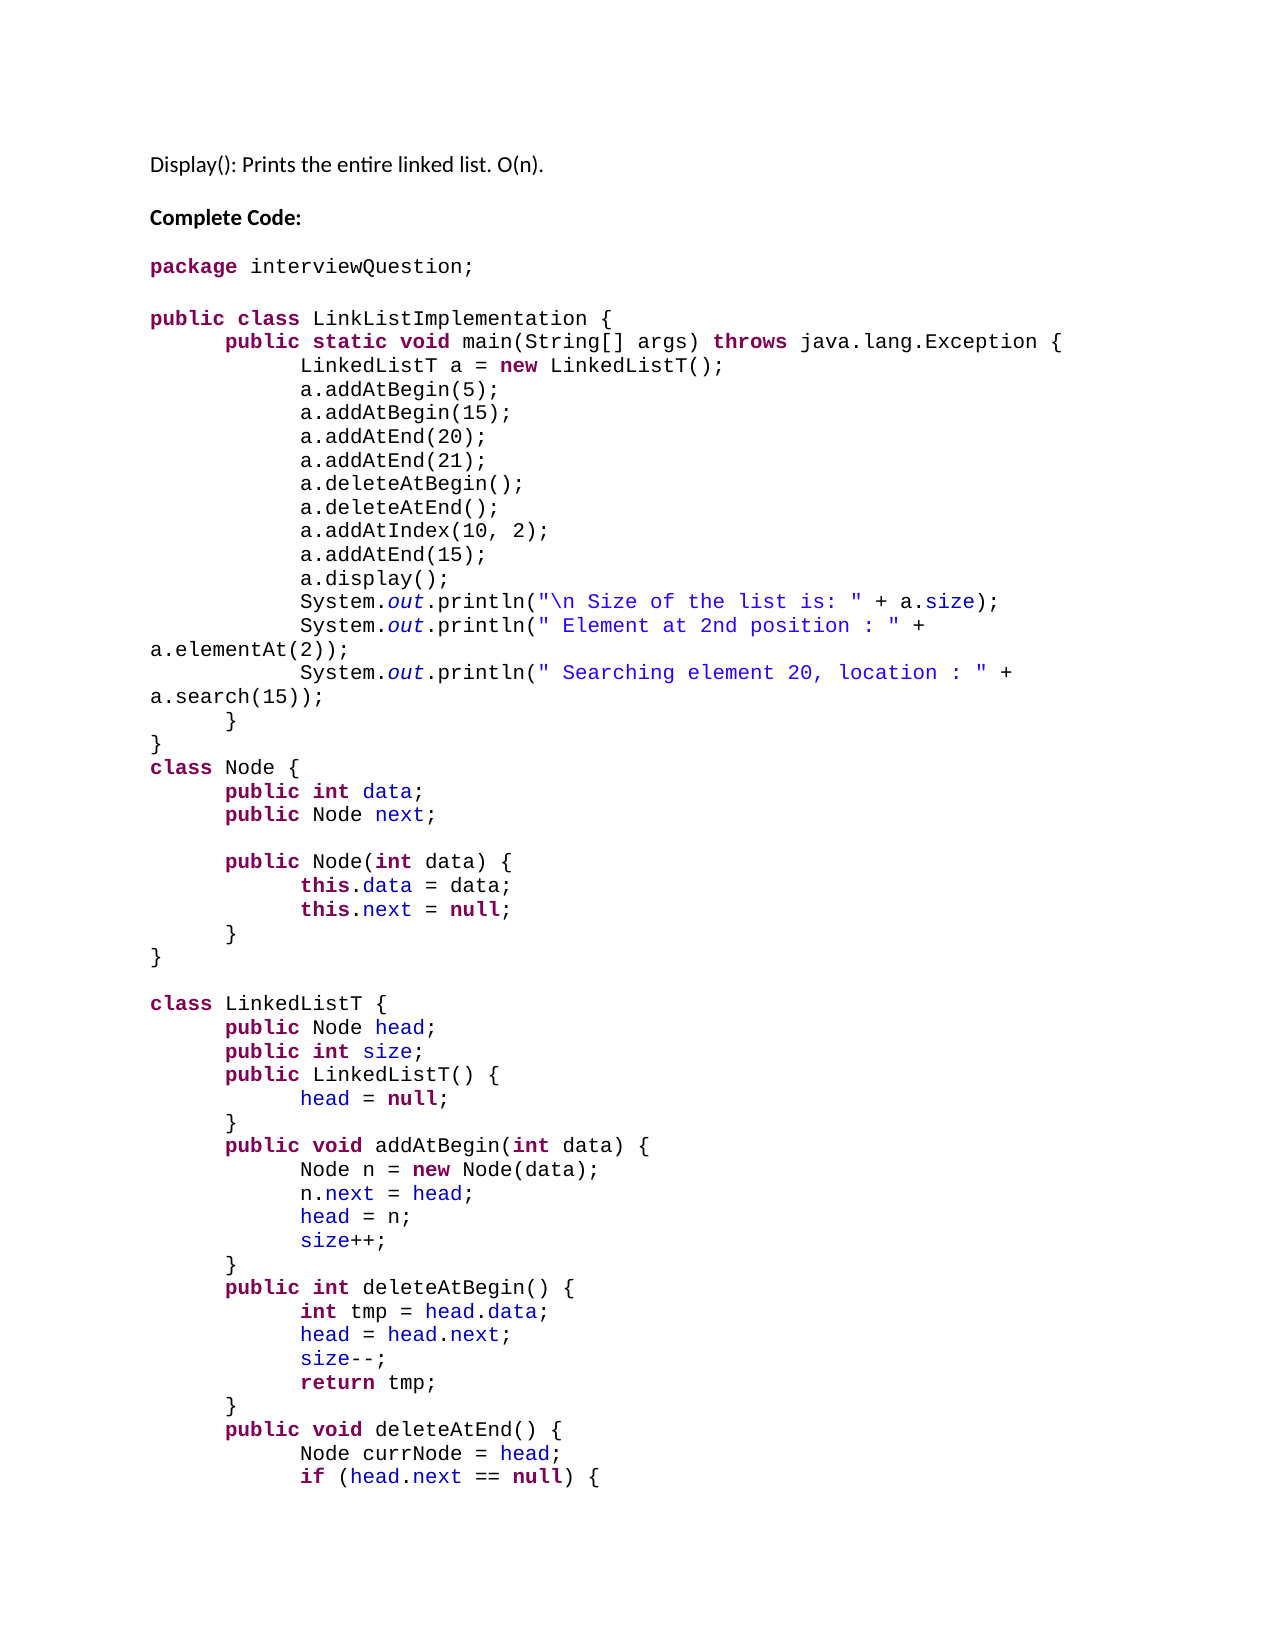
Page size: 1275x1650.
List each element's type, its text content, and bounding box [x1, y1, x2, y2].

text public Node(int data) { [150, 852, 1125, 875]
text public class LinkListImplementation { [150, 308, 1125, 331]
text Complete Code: [150, 203, 1125, 231]
text public int data; [150, 781, 1125, 804]
text } [150, 1253, 1125, 1277]
text head = n; [150, 1206, 1125, 1230]
text a.addAtEnd(15); [150, 544, 1125, 568]
text LinkedListT a = new LinkedListT(); [150, 355, 1125, 379]
text public Node next; [150, 804, 1125, 828]
text this.next = null; [150, 899, 1125, 922]
text } [150, 946, 1125, 970]
text public void deleteAtEnd() { [150, 1419, 1125, 1443]
text a.addAtBegin(5); [150, 379, 1125, 402]
text a.deleteAtBegin(); [150, 473, 1125, 497]
text size--; [150, 1348, 1125, 1372]
text System.out.println("\n Size of the list is: " + a.size); [150, 591, 1125, 615]
text a.addAtBegin(15); [150, 402, 1125, 426]
text n.next = head; [150, 1183, 1125, 1206]
text head = null; [150, 1088, 1125, 1112]
text public int size; [150, 1041, 1125, 1064]
text class Node { [150, 757, 1125, 781]
text package interviewQuestion; [150, 256, 1125, 280]
text this.data = data; [150, 875, 1125, 899]
text int tmp = head.data; [150, 1301, 1125, 1324]
text if (head.next == null) { [150, 1466, 1125, 1490]
text System.out.println(" Searching element 20, location : " + a.search(15)); [150, 662, 1125, 710]
text a.addAtEnd(20); [150, 426, 1125, 449]
text a.addAtEnd(21); [150, 449, 1125, 473]
text size++; [150, 1230, 1125, 1253]
text } [150, 922, 1125, 946]
text return tmp; [150, 1372, 1125, 1395]
text public LinkedListT() { [150, 1064, 1125, 1088]
text } [150, 1395, 1125, 1419]
text System.out.println(" Element at 2nd position : " + a.elementAt(2)); [150, 615, 1125, 662]
text class LinkedListT { [150, 993, 1125, 1017]
text } [150, 1112, 1125, 1135]
text } [150, 733, 1125, 757]
text public void addAtBegin(int data) { [150, 1135, 1125, 1159]
text public Node head; [150, 1017, 1125, 1041]
text a.display(); [150, 568, 1125, 591]
text a.deleteAtEnd(); [150, 497, 1125, 521]
text head = head.next; [150, 1324, 1125, 1348]
text public int deleteAtBegin() { [150, 1277, 1125, 1301]
text Node n = new Node(data); [150, 1159, 1125, 1183]
text Node currNode = head; [150, 1443, 1125, 1466]
text } [150, 710, 1125, 733]
text a.addAtIndex(10, 2); [150, 521, 1125, 544]
text Display(): Prints the entire linked list. O(n). [150, 150, 1125, 178]
text public static void main(String[] args) throws java.lang.Exception { [150, 331, 1125, 355]
